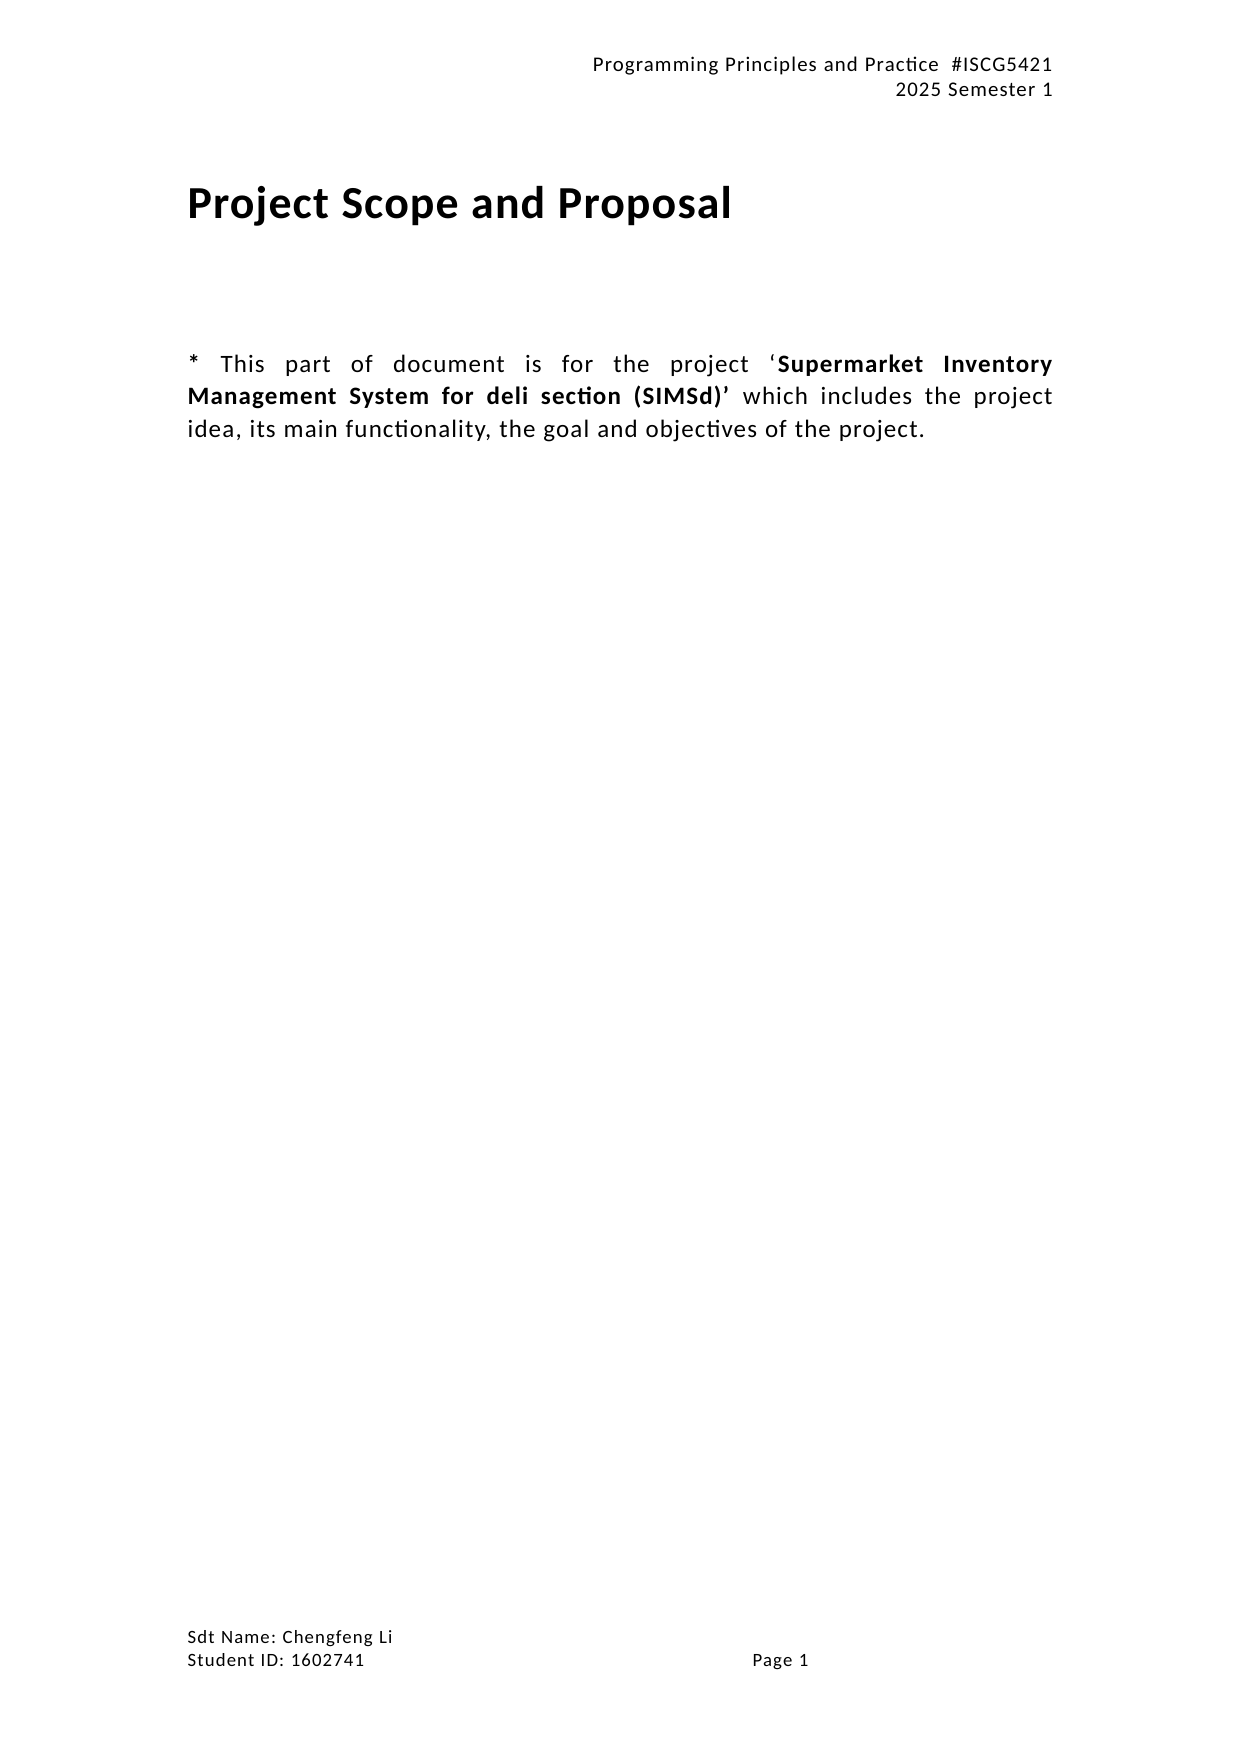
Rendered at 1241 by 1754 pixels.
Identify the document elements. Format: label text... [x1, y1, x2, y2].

subtitle Project Scope and Proposal [187, 169, 1053, 234]
text * This part of document is for the project ‘Supermarket Inventory Management System for deli section (SIMSd)’ which includes the project idea, its main functionality, the goal and objectives of the project. [187, 347, 1053, 444]
